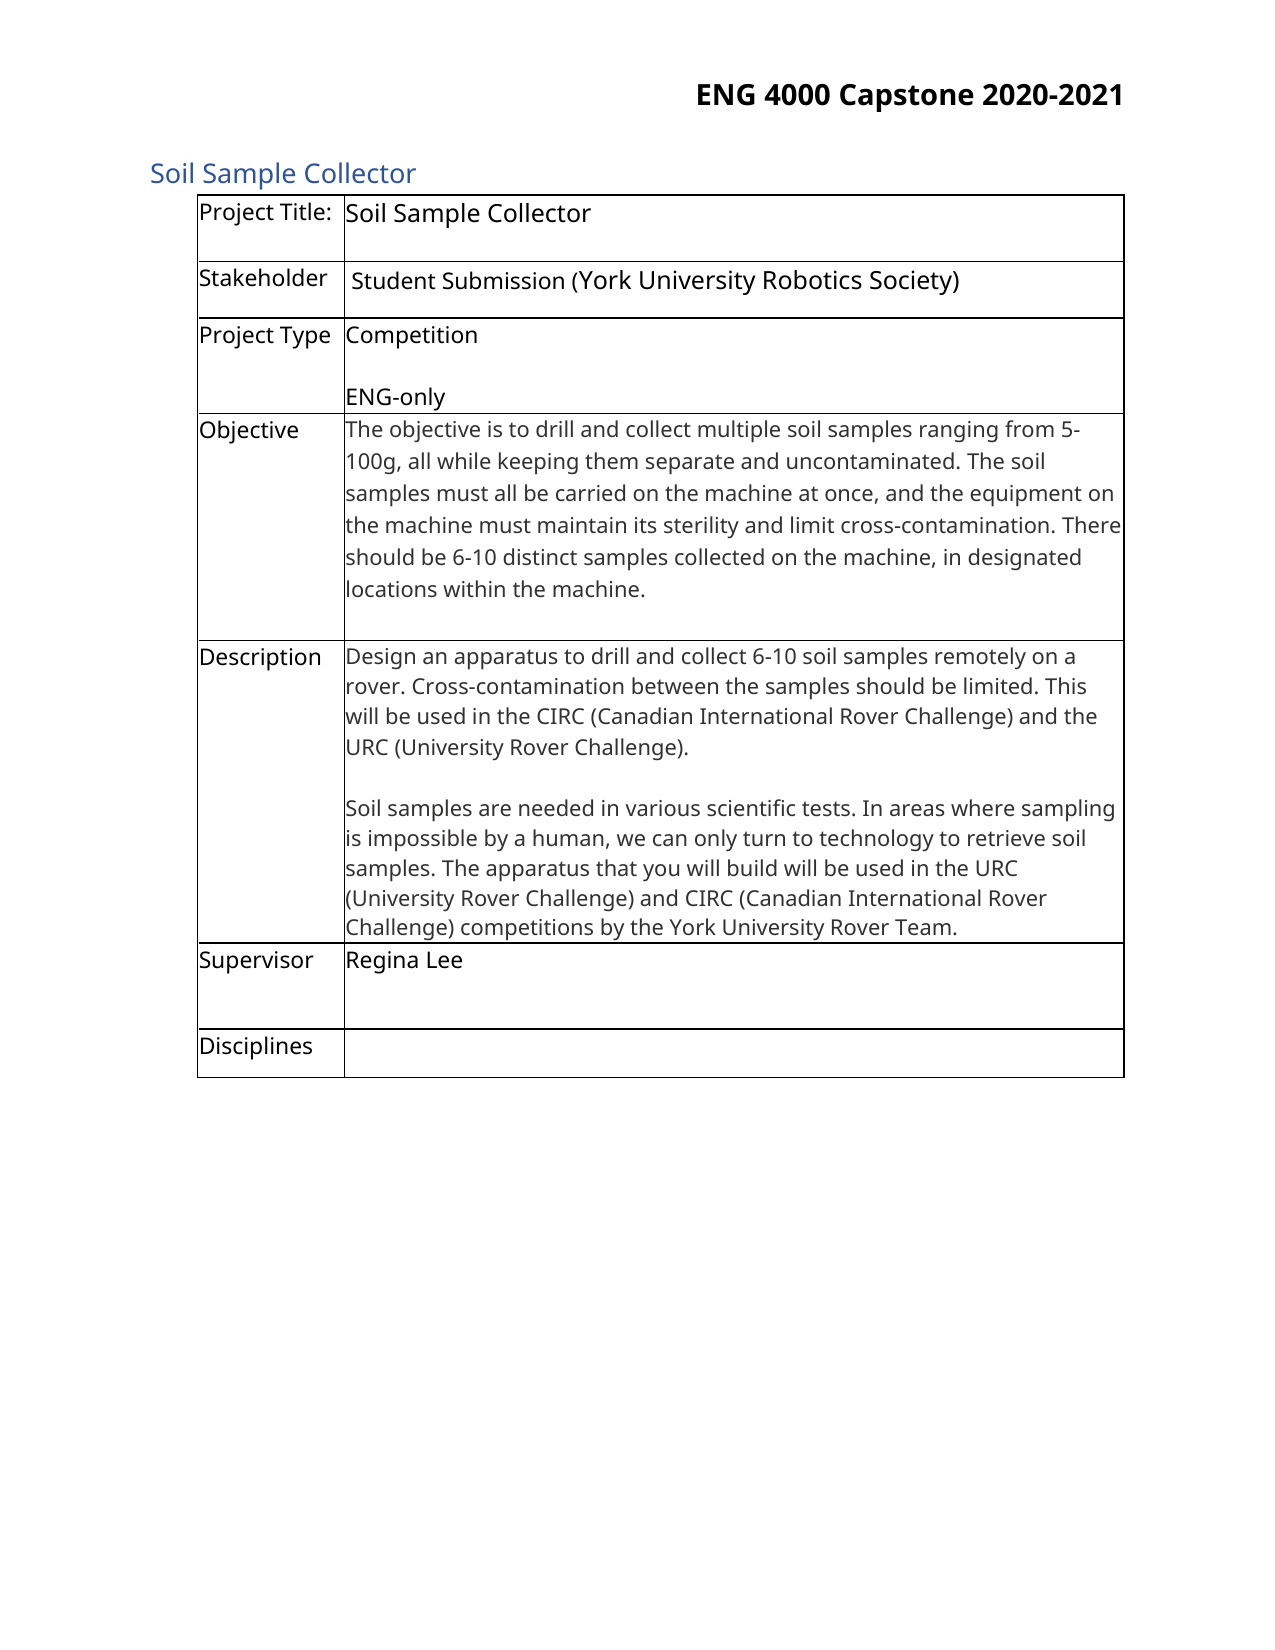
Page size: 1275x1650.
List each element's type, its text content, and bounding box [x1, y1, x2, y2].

table_cell Disciplines [198, 1029, 344, 1077]
table_cell Objective [198, 414, 344, 640]
table_cell Student Submission (York University Robotics Society) [345, 262, 1123, 317]
table_cell Regina Lee [345, 944, 1123, 1028]
table_cell Description [198, 641, 344, 942]
subtitle Soil Sample Collector [150, 154, 1125, 191]
table_cell Supervisor [198, 943, 344, 1028]
table_cell Design an apparatus to drill and collect 6-10 soil samples remotely on a rover. Cross-contamination between the samples should be limited. This will be used in the CIRC (Canadian International Rover Challenge) and the URC (University Rover Challenge). Soil samples are needed in various scientific tests. In areas where sampling is impossible by a human, we can only turn to technology to retrieve soil samples. The apparatus that you will build will be used in the URC (University Rover Challenge) and CIRC (Canadian International Rover Challenge) competitions by the York University Rover Team. [345, 641, 1123, 942]
table_header Soil Sample Collector [345, 196, 1123, 261]
table_cell The objective is to drill and collect multiple soil samples ranging from 5-100g, all while keeping them separate and uncontaminated. The soil samples must all be carried on the machine at once, and the equipment on the machine must maintain its sterility and limit cross-contamination. There should be 6-10 distinct samples collected on the machine, in designated locations within the machine. [345, 414, 1123, 640]
table_cell [345, 1030, 1123, 1077]
table_header Project Title: [198, 196, 344, 261]
table_cell Project Type [198, 318, 344, 412]
table_cell Stakeholder [198, 262, 344, 317]
table_cell Competition ENG-only [345, 319, 1123, 412]
